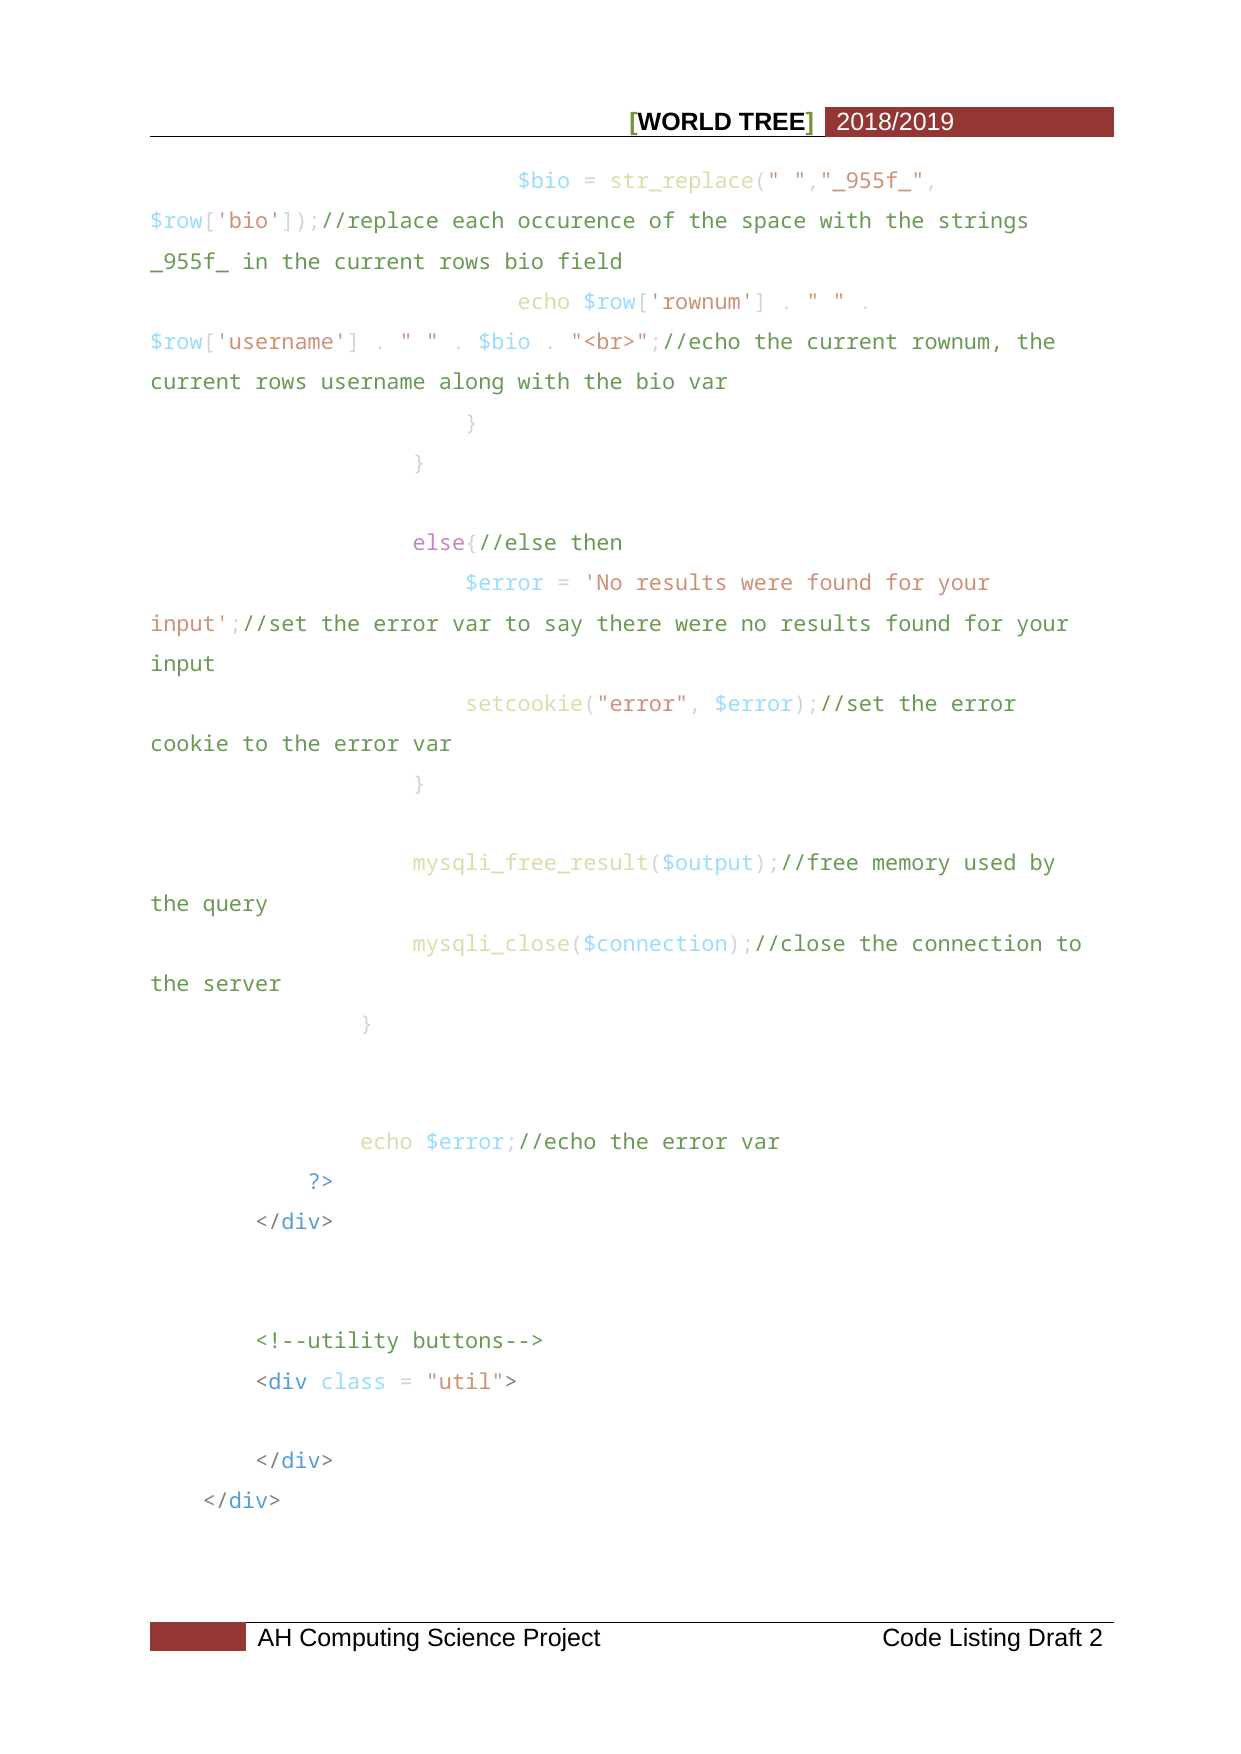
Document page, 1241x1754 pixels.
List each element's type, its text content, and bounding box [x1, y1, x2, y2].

text $error = 'No results were found for your input';//set the error var to say there were no results found for your input [150, 567, 1090, 678]
text echo $row['rownum'] . " " . $row['username'] . " " . $bio . "<br>";//echo the current rownum, the current rows username along with the bio var [150, 286, 1090, 396]
text echo $error;//echo the error var [150, 1126, 1090, 1156]
text mysqli_close($connection);//close the connection to the server [150, 928, 1090, 998]
text </div> [150, 1206, 1090, 1236]
text <!--utility buttons--> [150, 1326, 1090, 1355]
text } [150, 407, 1090, 436]
text } [150, 447, 1090, 477]
text <div class = "util"> [150, 1366, 1090, 1396]
text } [150, 1008, 1090, 1038]
text setcookie("error", $error);//set the error cookie to the error var [150, 688, 1090, 758]
text </div> [150, 1485, 1090, 1515]
text mysqli_free_result($output);//free memory used by the query [150, 847, 1090, 917]
text </div> [150, 1445, 1090, 1474]
text ?> [150, 1166, 1090, 1196]
text $bio = str_replace(" ","_955f_",$row['bio']);//replace each occurence of the space with the strings _955f_ in the current rows bio field [150, 165, 1090, 276]
text } [150, 768, 1090, 798]
text else{//else then [150, 527, 1090, 557]
